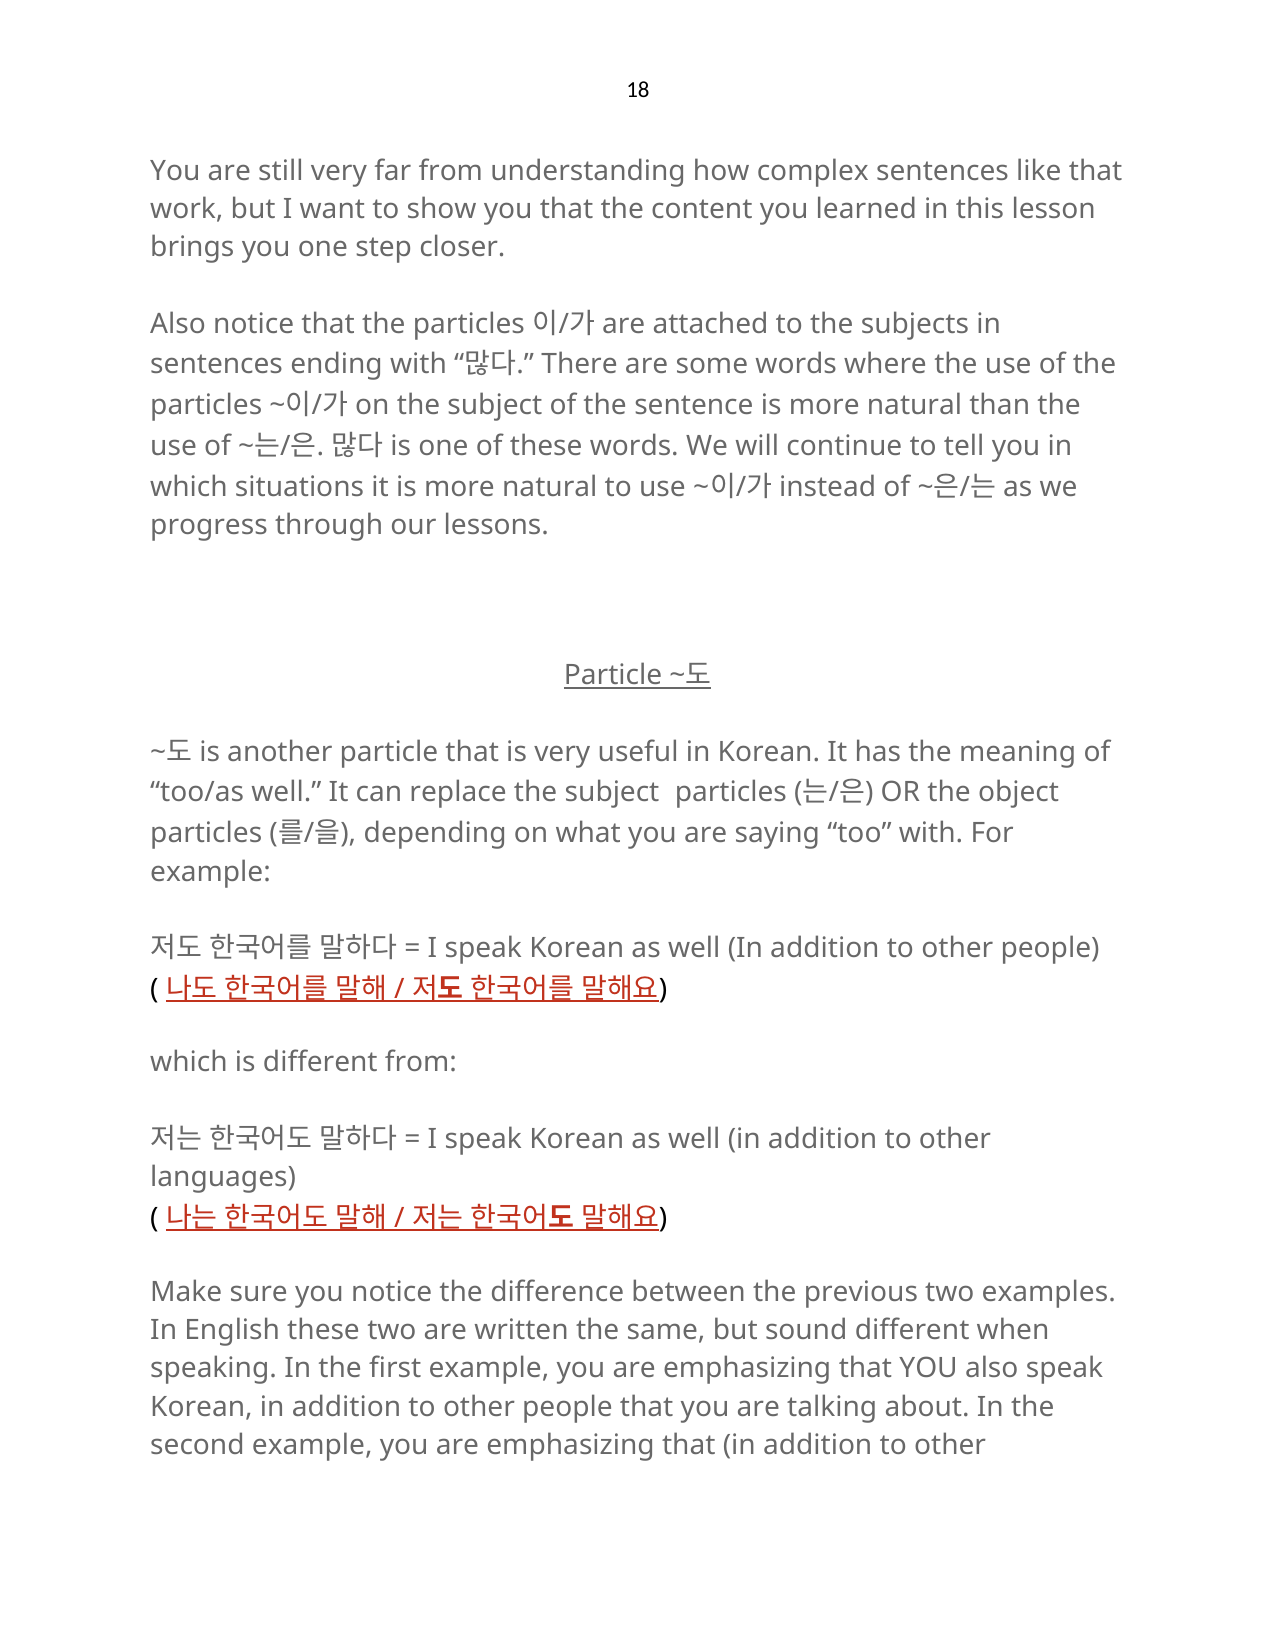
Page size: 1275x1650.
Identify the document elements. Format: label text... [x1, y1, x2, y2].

text You are still very far from understanding how complex sentences like that work, but I want to show you that the content you learned in this lesson brings you one step closer. [150, 150, 1125, 265]
text Particle ~도 [150, 652, 1125, 693]
text Also notice that the particles 이/가 are attached to the subjects in sentences ending with “많다.” There are some words where the use of the particles ~이/가 on the subject of the sentence is more natural than the use of ~는/은. 많다 is one of these words. We will continue to tell you in which situations it is more natural to use ~이/가 instead of ~은/는 as we progress through our lessons. [150, 300, 1125, 543]
text ~도 is another particle that is very useful in Korean. It has the meaning of “too/as well.” It can replace the subject particles (는/은) OR the object particles (를/을), depending on what you are saying “too” with. For example: [150, 728, 1125, 889]
text 저는 한국어도 말하다 = I speak Korean as well (in addition to other languages) ( 나는 한국어도 말해 / 저는 한국어도 말해요) [150, 1115, 1125, 1235]
text 저도 한국어를 말하다 = I speak Korean as well (In addition to other people) ( 나도 한국어를 말해 / 저도 한국어를 말해요) [150, 924, 1125, 1006]
text which is different from: [150, 1042, 1125, 1080]
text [150, 1271, 1125, 1462]
